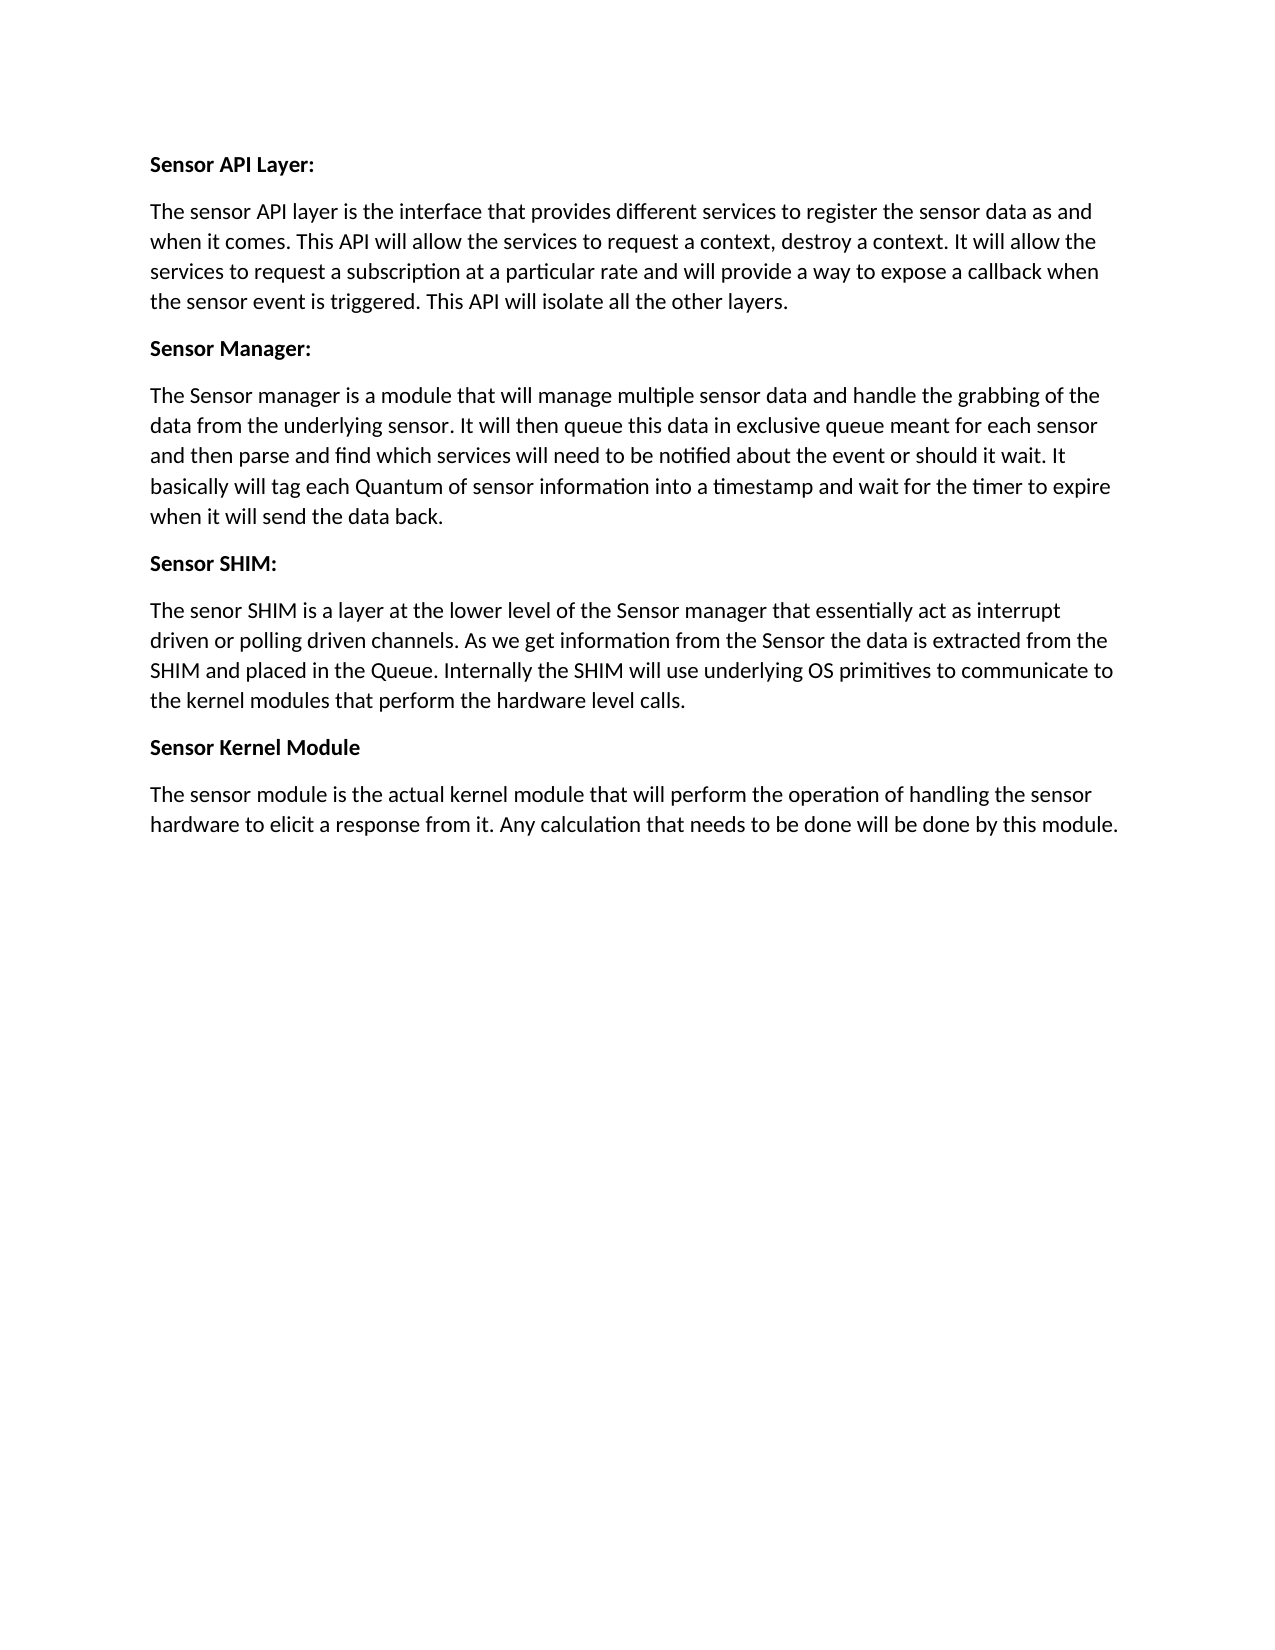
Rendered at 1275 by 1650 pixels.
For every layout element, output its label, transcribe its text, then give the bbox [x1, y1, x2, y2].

text Sensor API Layer: [150, 150, 1125, 178]
text The sensor module is the actual kernel module that will perform the operation of handling the sensor hardware to elicit a response from it. Any calculation that needs to be done will be done by this module. [150, 780, 1125, 869]
text The senor SHIM is a layer at the lower level of the Sensor manager that essentially act as interrupt driven or polling driven channels. As we get information from the Sensor the data is extracted from the SHIM and placed in the Queue. Internally the SHIM will use underlying OS primitives to communicate to the kernel modules that perform the hardware level calls. [150, 596, 1125, 714]
text Sensor Kernel Module [150, 733, 1125, 761]
text Sensor SHIM: [150, 549, 1125, 577]
text The sensor API layer is the interface that provides different services to register the sensor data as and when it comes. This API will allow the services to request a context, destroy a context. It will allow the services to request a subscription at a particular rate and will provide a way to expose a callback when the sensor event is triggered. This API will isolate all the other layers. [150, 197, 1125, 316]
text The Sensor manager is a module that will manage multiple sensor data and handle the grabbing of the data from the underlying sensor. It will then queue this data in exclusive queue meant for each sensor and then parse and find which services will need to be notified about the event or should it wait. It basically will tag each Quantum of sensor information into a timestamp and wait for the timer to expire when it will send the data back. [150, 381, 1125, 530]
text Sensor Manager: [150, 334, 1125, 362]
